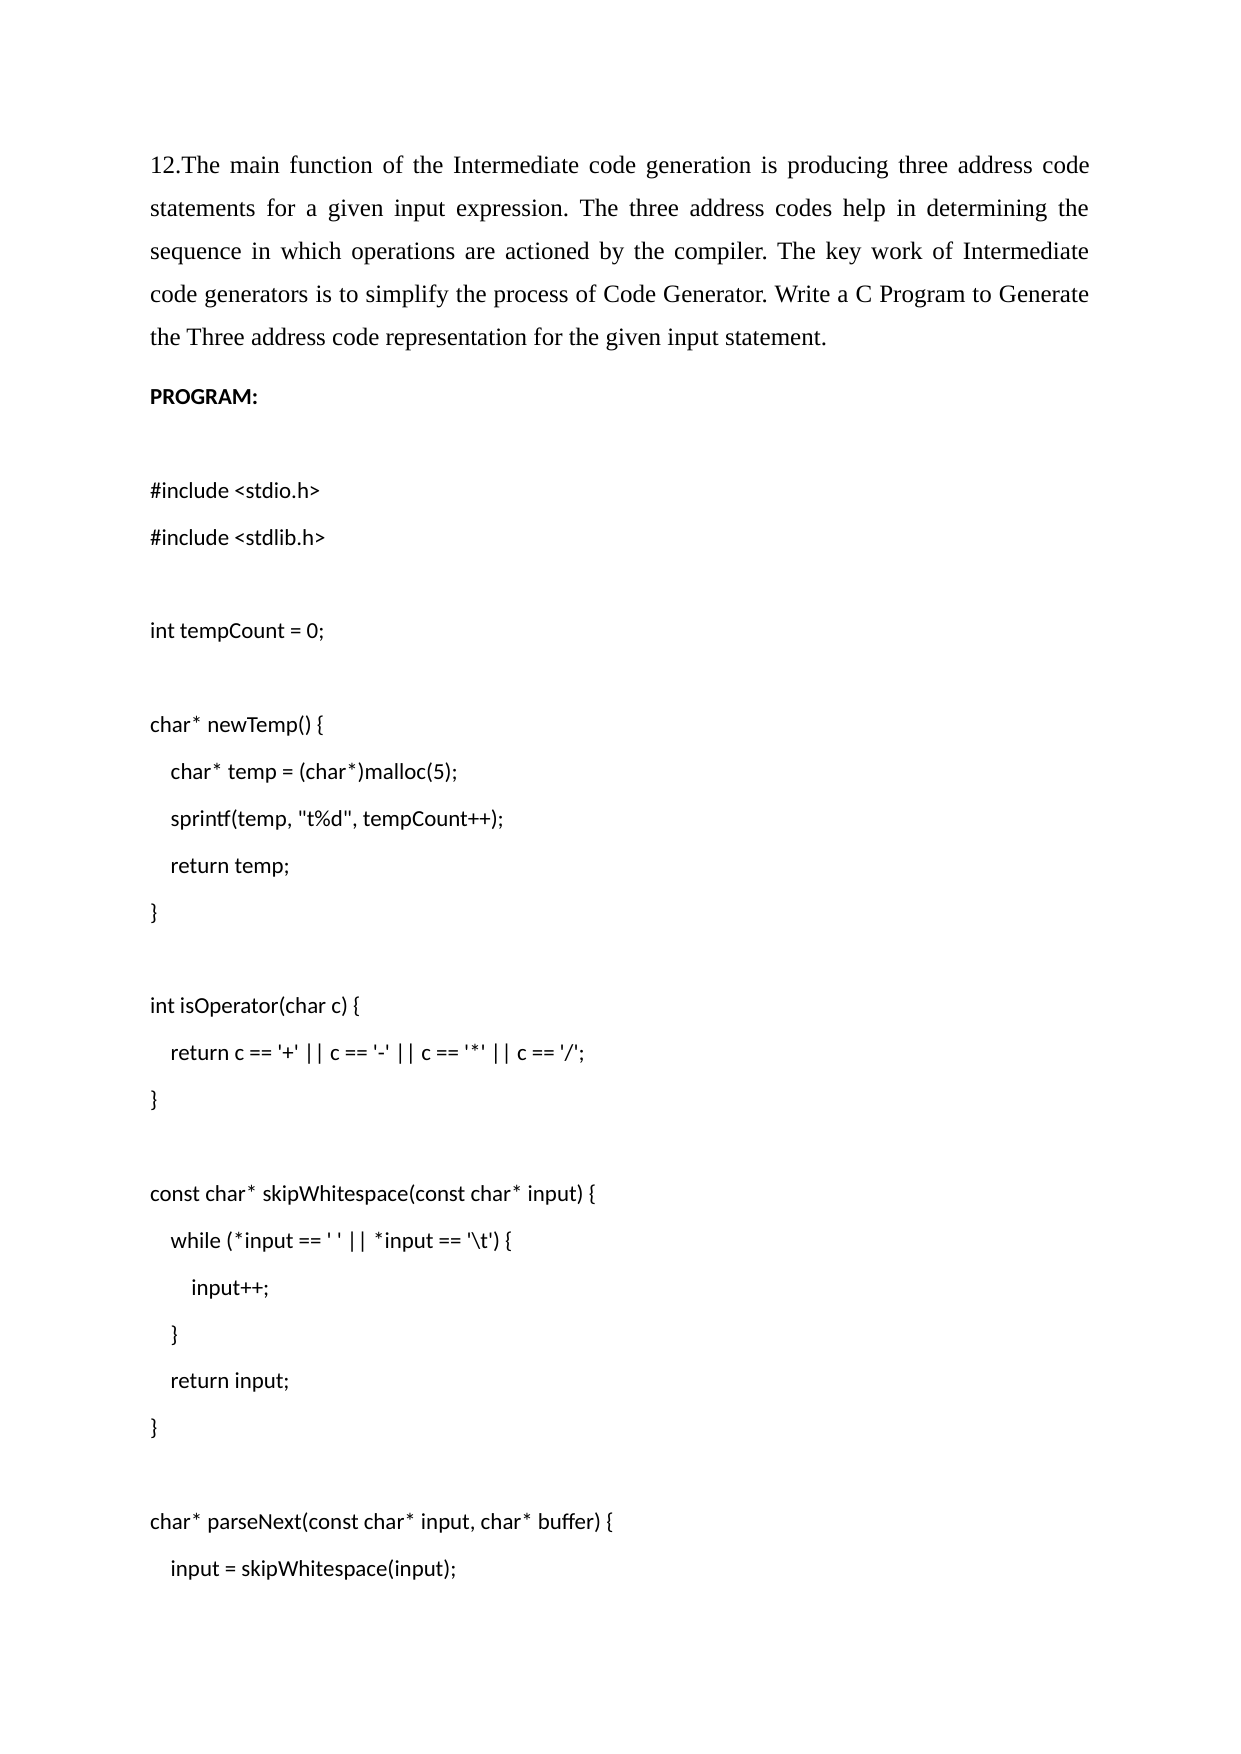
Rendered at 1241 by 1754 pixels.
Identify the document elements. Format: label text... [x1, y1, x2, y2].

text } [150, 1320, 1090, 1348]
text return temp; [150, 851, 1090, 879]
text 12.The main function of the Intermediate code generation is producing three address code statements for a given input expression. The three address codes help in determining the sequence in which operations are actioned by the compiler. The key work of Intermediate code generators is to simplify the process of Code Generator. Write a C Program to Generate the Three address code representation for the given input statement. [150, 150, 1090, 351]
text int isOperator(char c) { [150, 992, 1090, 1020]
text #include <stdio.h> [150, 476, 1090, 504]
text while (*input == ' ' || *input == '\t') { [150, 1226, 1090, 1254]
text char* parseNext(const char* input, char* buffer) { [150, 1507, 1090, 1535]
text return input; [150, 1367, 1090, 1395]
text return c == '+' || c == '-' || c == '*' || c == '/'; [150, 1038, 1090, 1067]
text } [150, 898, 1090, 926]
text int tempCount = 0; [150, 617, 1090, 645]
text char* newTemp() { [150, 710, 1090, 738]
text input++; [150, 1273, 1090, 1301]
text sprintf(temp, "t%d", tempCount++); [150, 804, 1090, 832]
text PROGRAM: [150, 382, 1090, 410]
text } [150, 1085, 1090, 1113]
text char* temp = (char*)malloc(5); [150, 757, 1090, 785]
text #include <stdlib.h> [150, 523, 1090, 551]
text const char* skipWhitespace(const char* input) { [150, 1179, 1090, 1207]
text } [150, 1413, 1090, 1442]
text input = skipWhitespace(input); [150, 1554, 1090, 1582]
